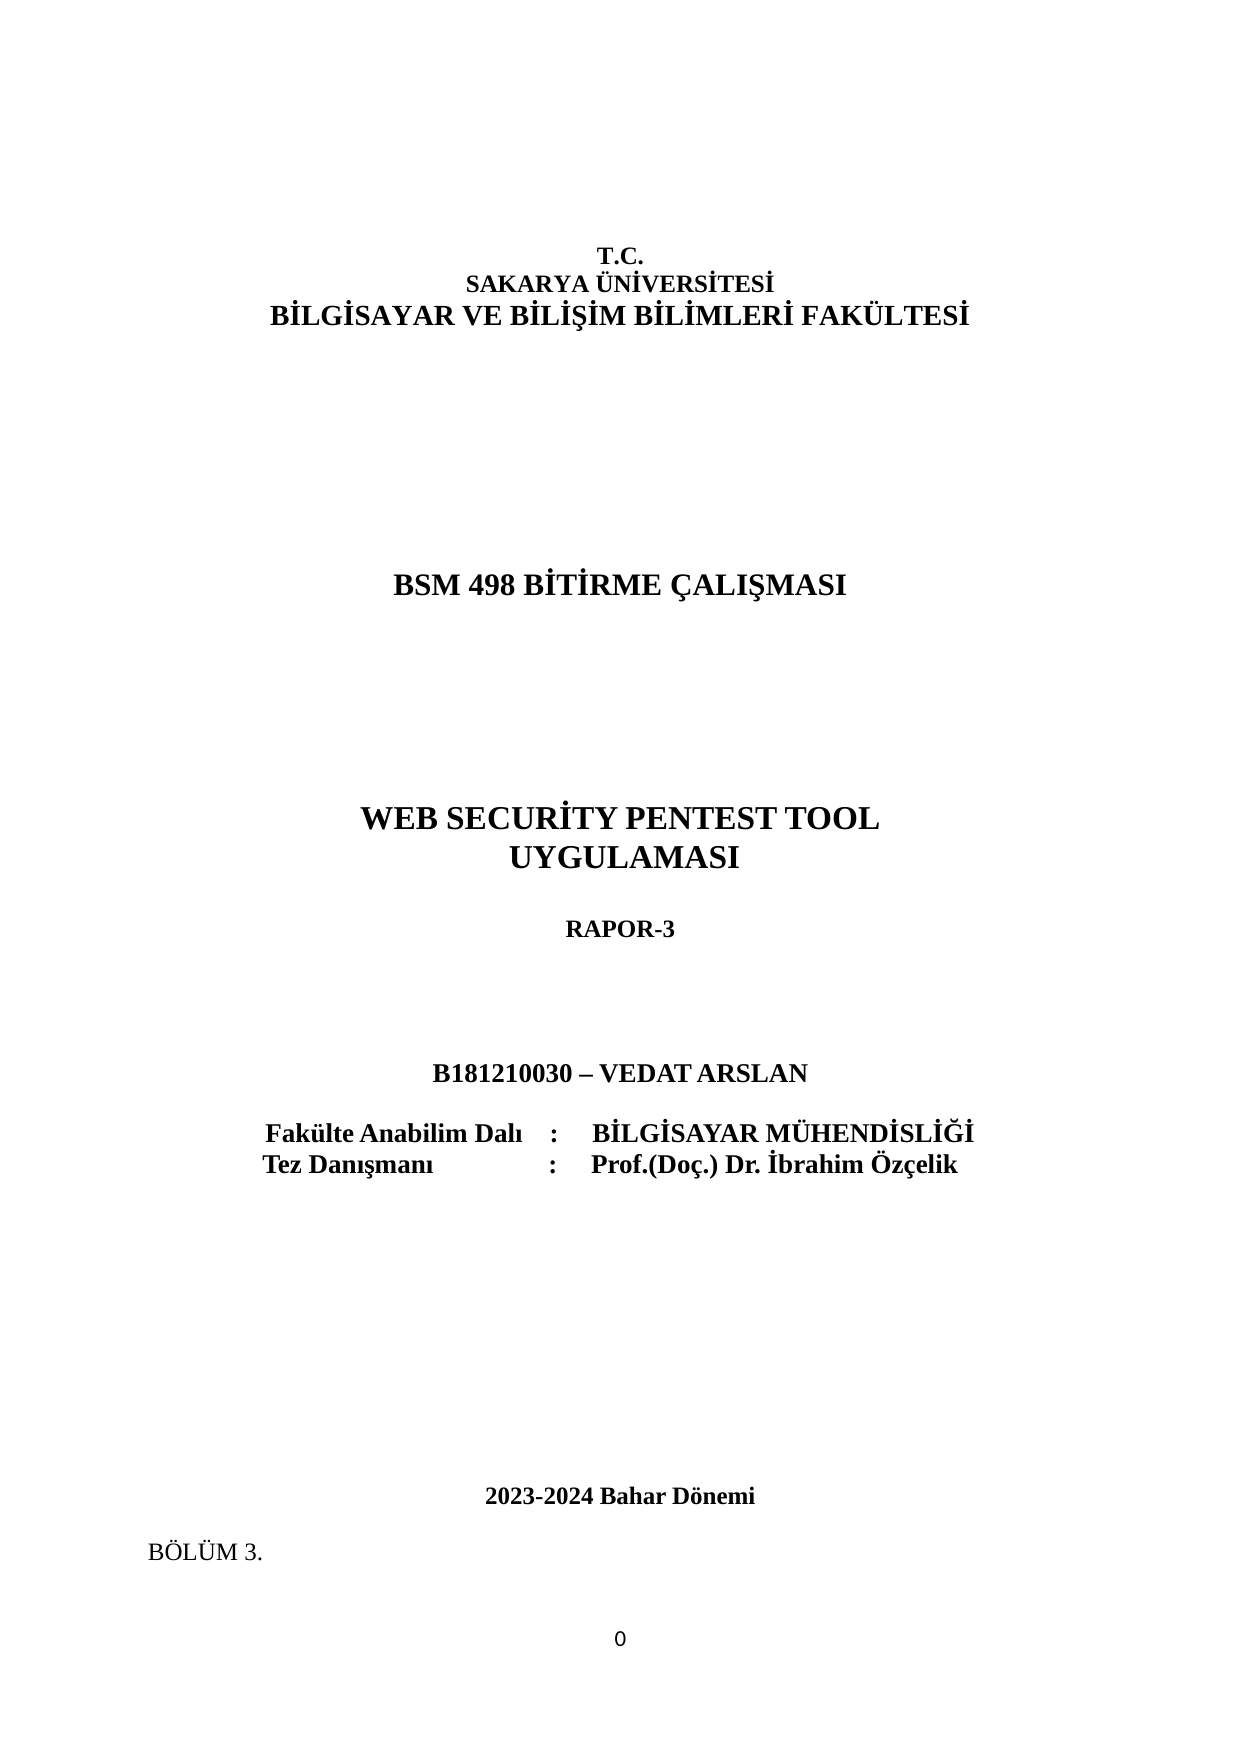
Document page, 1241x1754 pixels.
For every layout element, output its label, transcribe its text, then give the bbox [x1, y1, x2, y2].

text BÖLÜM 3. [148, 1537, 1093, 1565]
text RAPOR-3 [148, 914, 1093, 942]
text Fakülte Anabilim Dalı : BİLGİSAYAR MÜHENDİSLİĞİ [148, 1117, 1093, 1148]
text 2023-2024 Bahar Dönemi [148, 1481, 1093, 1510]
text SAKARYA ÜNİVERSİTESİ [148, 269, 1093, 298]
text T.C. [148, 241, 1093, 269]
text WEB SECURİTY PENTEST TOOL [148, 799, 1093, 837]
text Tez Danışmanı : Prof.(Doç.) Dr. İbrahim Özçelik [148, 1148, 1093, 1179]
text UYGULAMASI [148, 837, 1093, 875]
text BSM 498 BİTİRME ÇALIŞMASI [148, 567, 1093, 602]
text B181210030 – VEDAT ARSLAN [148, 1057, 1093, 1088]
text BİLGİSAYAR VE BİLİŞİM BİLİMLERİ FAKÜLTESİ [148, 298, 1093, 332]
